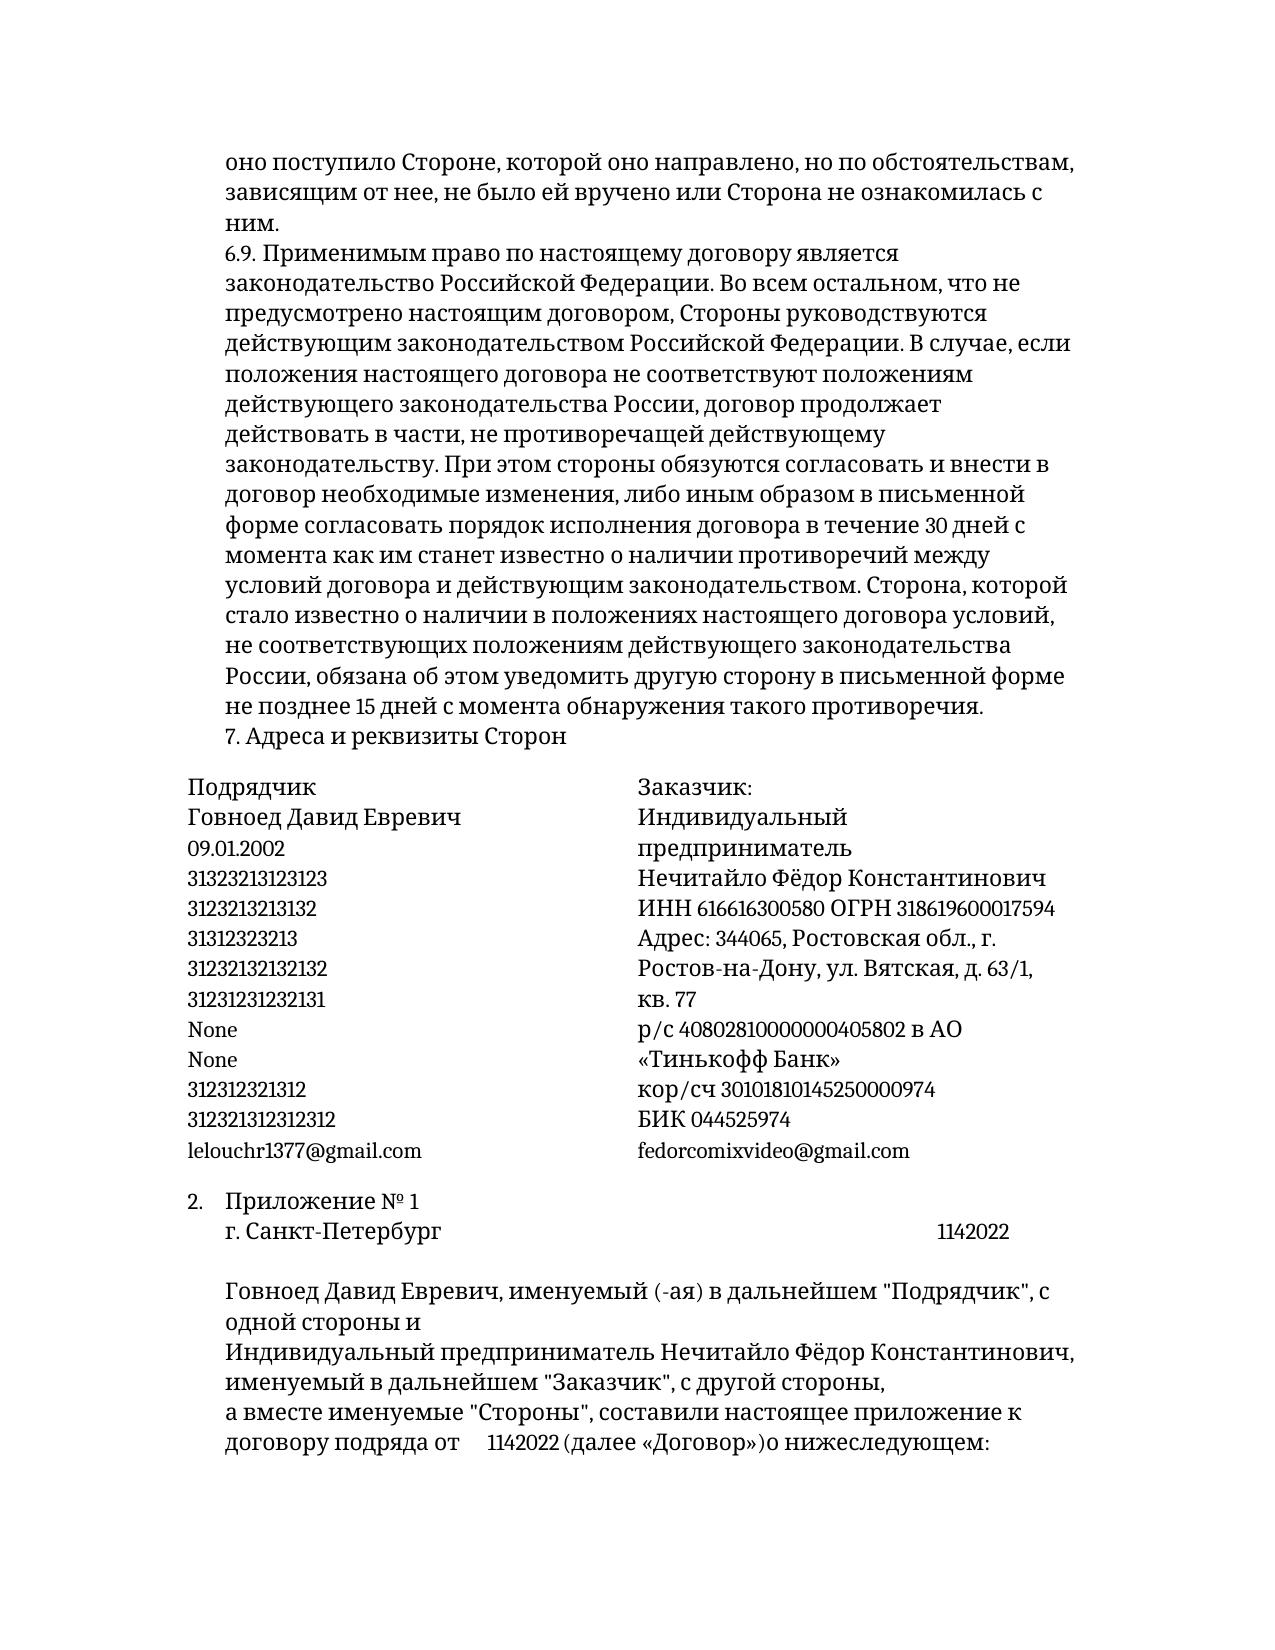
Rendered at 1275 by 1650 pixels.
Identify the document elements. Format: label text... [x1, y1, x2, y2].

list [187, 150, 1087, 750]
table_header Подрядчик Говноед Давид Евревич 09.01.2002 31323213123123 3123213213132 31312323213 31232132132132 31231231232131 None None 312312321312 312321312312312 lelouchr1377@gmail.com [176, 775, 626, 1188]
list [187, 1188, 1087, 1487]
table_header Заказчик: Индивидуальный предприниматель Нечитайло Фёдор Константинович ИНН 616616300580 ОГРН 318619600017594 Адрес: 344065, Ростовская обл., г. Ростов-на-Дону, ул. Вятская, д. 63/1, кв. 77 р/с 40802810000000405802 в АО «Тинькофф Банк» кор/сч 30101810145250000974 БИК 044525974 fedorcomixvideo@gmail.com [626, 775, 1076, 1188]
